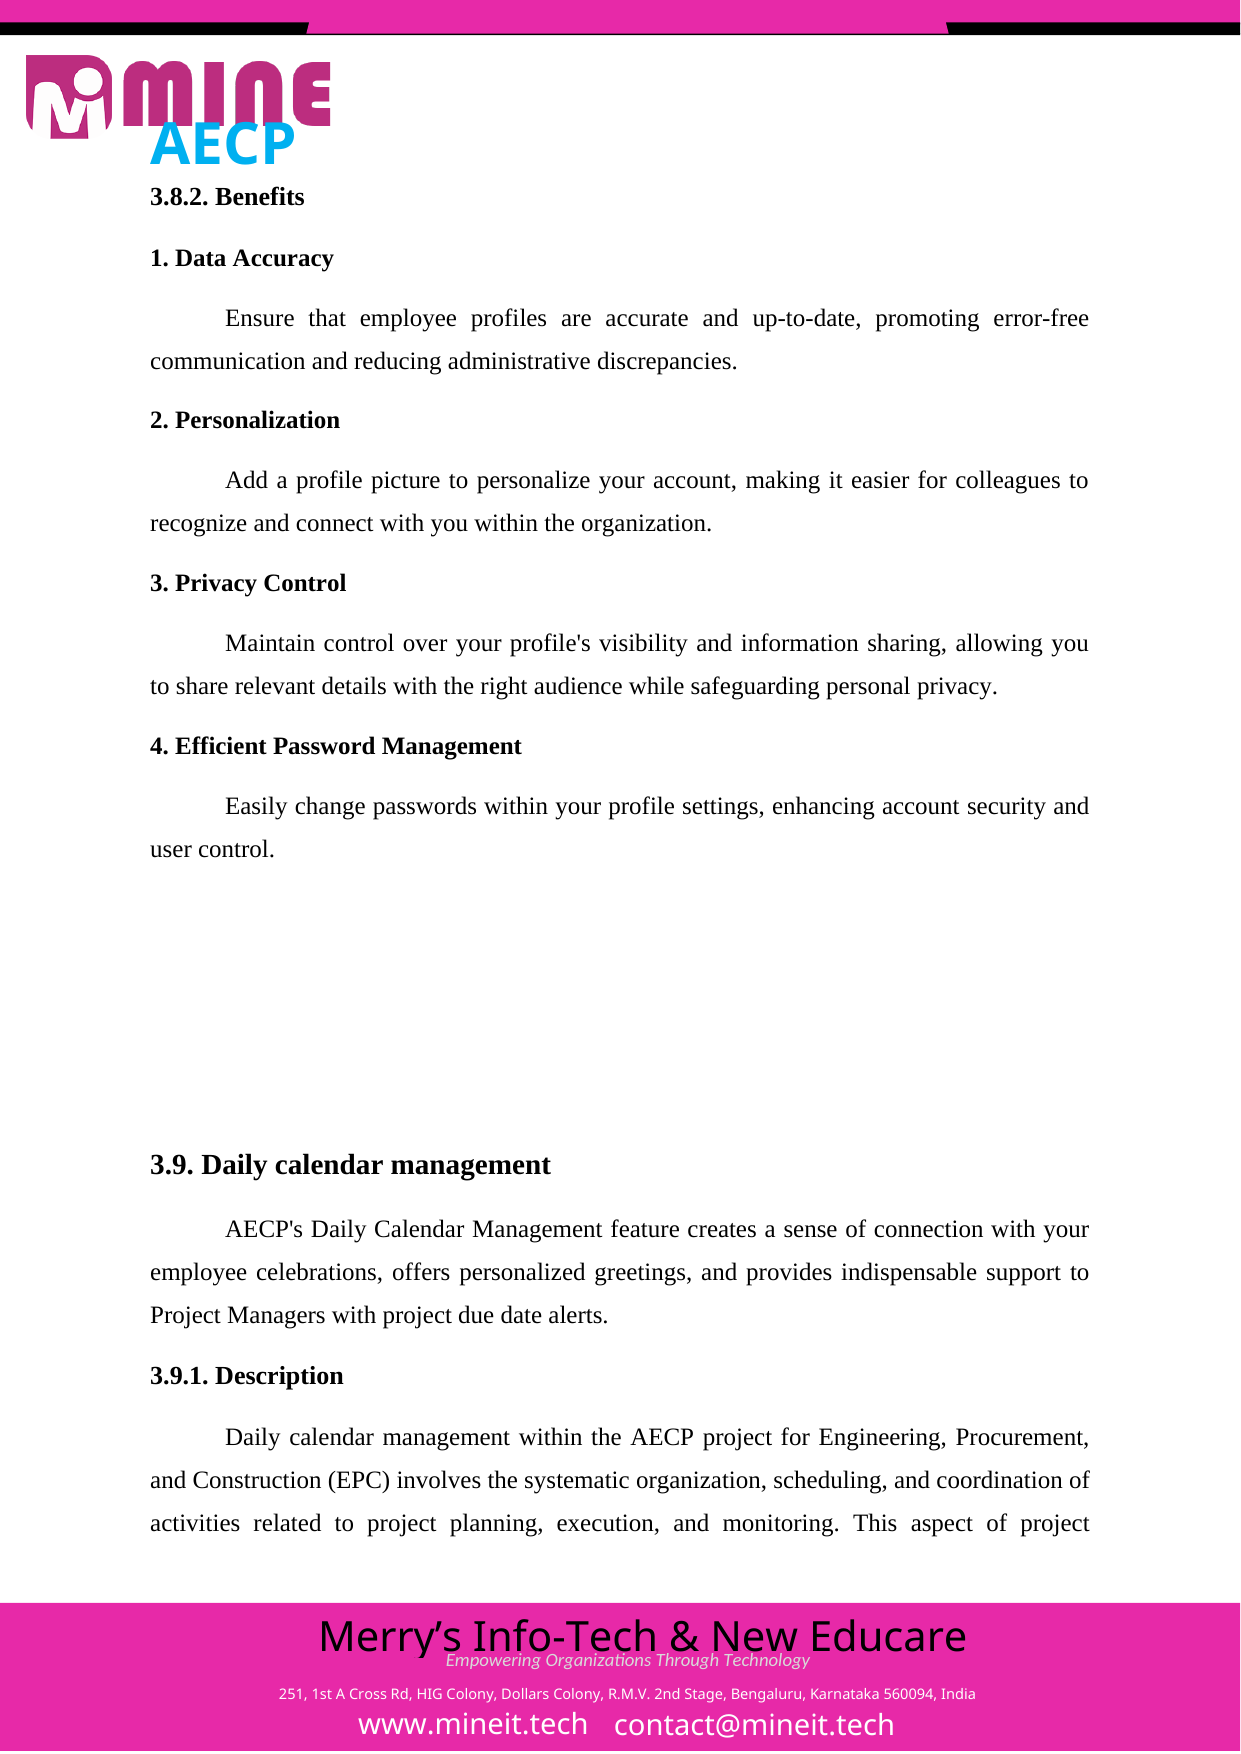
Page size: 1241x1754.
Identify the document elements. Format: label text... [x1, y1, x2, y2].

text Add a profile picture to personalize your account, making it easier for colleagues to recognize and connect with you within the organization. [150, 465, 1090, 537]
text 3.9.1. Description [150, 1360, 1090, 1390]
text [150, 1422, 1090, 1537]
picture [275, 130, 284, 139]
text 1. Data Accuracy [150, 243, 1090, 272]
text 2. Personalization [150, 406, 1090, 434]
text 3. Privacy Control [150, 568, 1090, 597]
text 3.8.2. Benefits [150, 181, 1090, 211]
text Ensure that employee profiles are accurate and up-to-date, promoting error-free communication and reducing administrative discrepancies. [150, 303, 1090, 374]
text 3.9. Daily calendar management [150, 1147, 1090, 1181]
picture [16, 54, 340, 139]
text Maintain control over your profile's visibility and information sharing, allowing you to share relevant details with the right audience while safeguarding personal privacy. [150, 628, 1090, 700]
text 4. Efficient Password Management [150, 731, 1090, 760]
text AECP's Daily Calendar Management feature creates a sense of connection with your employee celebrations, offers personalized greetings, and provides indispensable support to Project Managers with project due date alerts. [150, 1214, 1090, 1329]
text Easily change passwords within your profile settings, enhancing account security and user control. [150, 791, 1090, 863]
